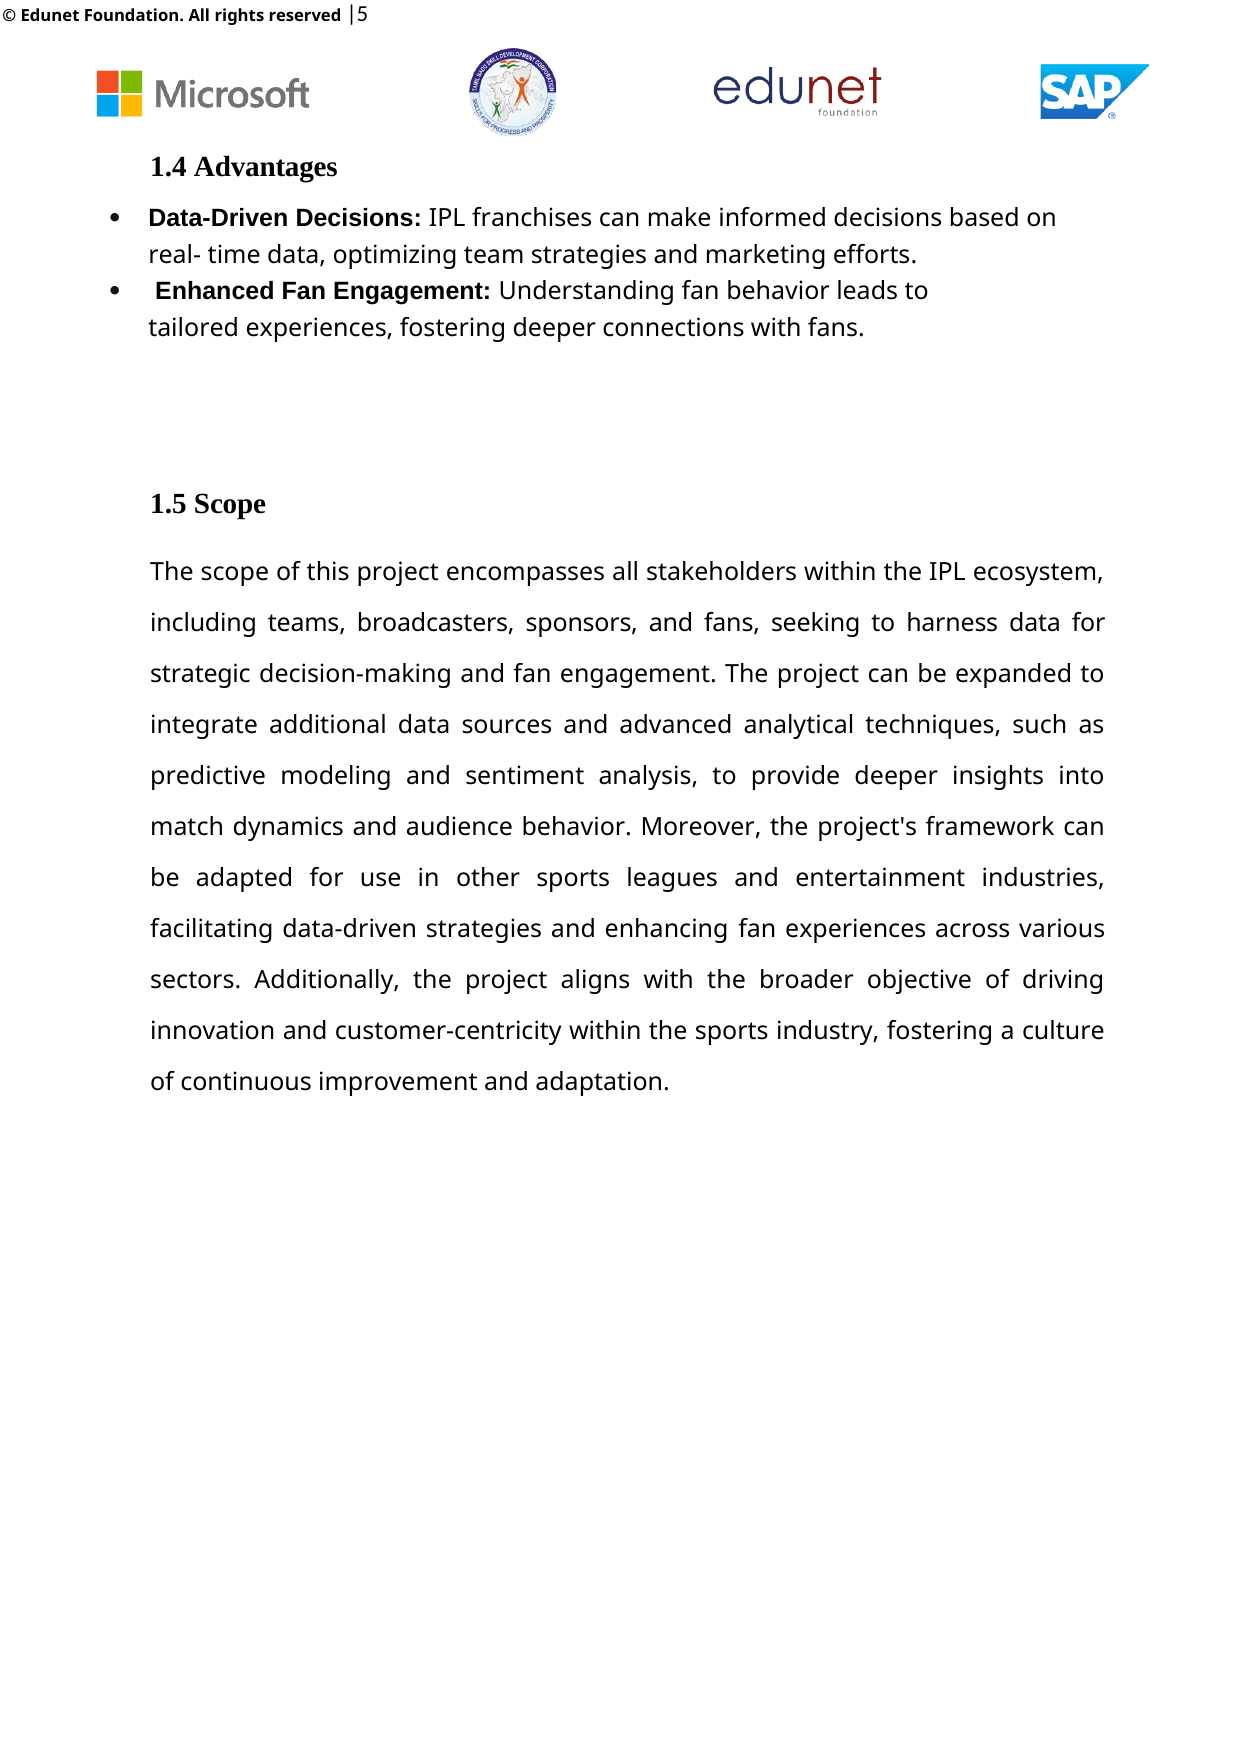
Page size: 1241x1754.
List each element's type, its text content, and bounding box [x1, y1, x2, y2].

subtitle Advantages [150, 149, 1132, 183]
text The scope of this project encompasses all stakeholders within the IPL ecosystem, including teams, broadcasters, sponsors, and fans, seeking to harness data for strategic decision-making and fan engagement. The project can be expanded to integrate additional data sources and advanced analytical techniques, such as predictive modeling and sentiment analysis, to provide deeper insights into match dynamics and audience behavior. Moreover, the project's framework can be adapted for use in other sports leagues and entertainment industries, facilitating data-driven strategies and enhancing fan experiences across various sectors. Additionally, the project aligns with the broader objective of driving innovation and customer-centricity within the sports industry, fostering a culture of continuous improvement and adaptation. [150, 553, 1106, 1098]
picture [469, 48, 557, 136]
list Enhanced Fan Engagement: Understanding fan behavior leads to tailored experiences, fostering deeper connections with fans. [110, 273, 989, 343]
picture [96, 70, 310, 117]
subtitle Scope [150, 486, 1132, 520]
picture [1040, 67, 1150, 119]
list Data-Driven Decisions: IPL franchises can make informed decisions based on real- time data, optimizing team strategies and marketing efforts. [110, 200, 1085, 270]
picture [713, 66, 882, 116]
